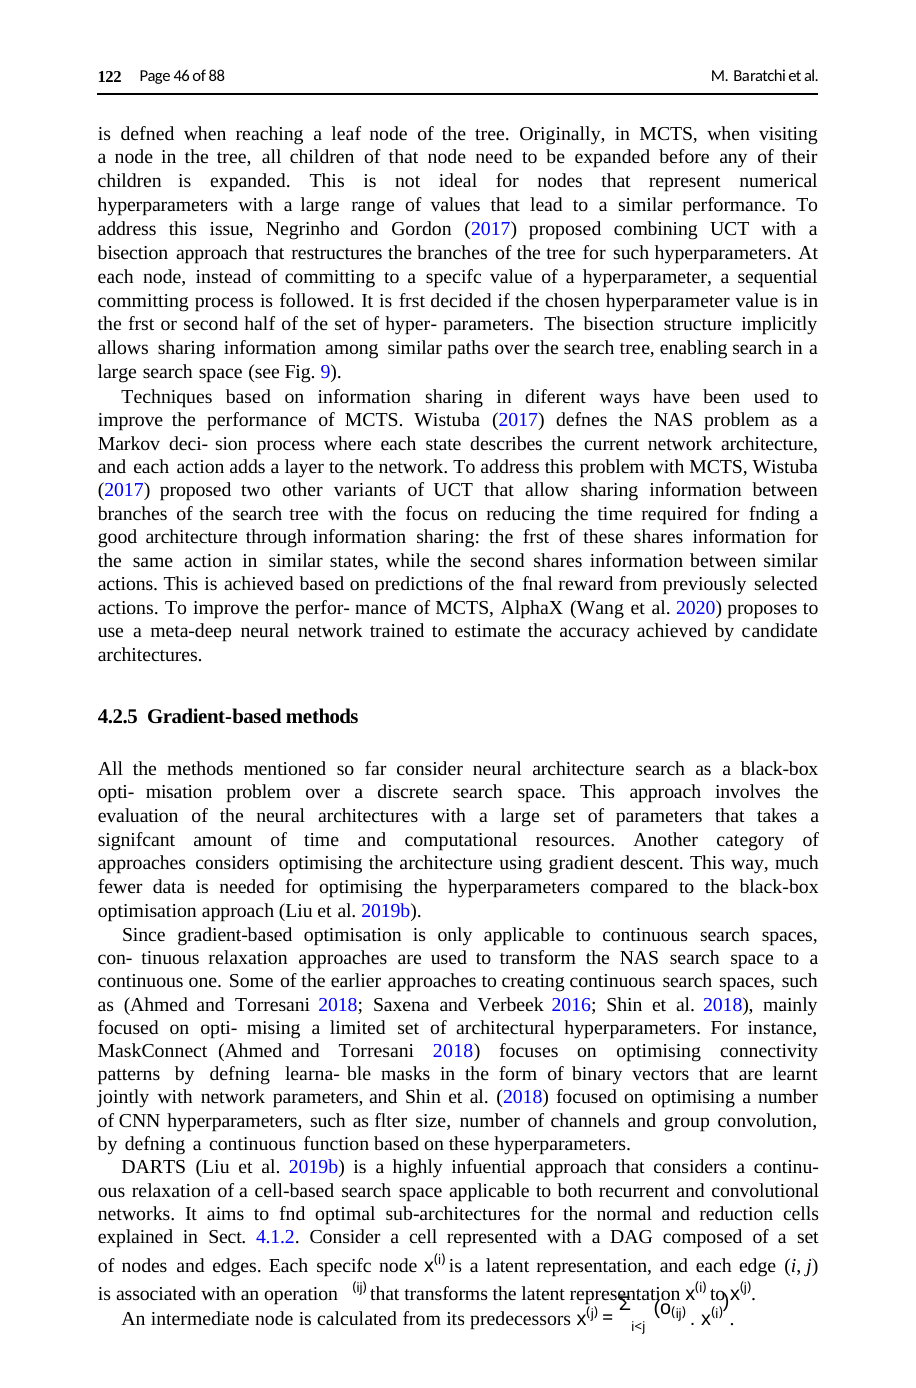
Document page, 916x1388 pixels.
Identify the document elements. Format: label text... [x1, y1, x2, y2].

text Techniques based on information sharing in diferent ways have been used to improve the performance of MCTS. Wistuba (2017) defnes the NAS problem as a Markov deci- sion process where each state describes the current network architecture, and each action adds a layer to the network. To address this problem with MCTS, Wistuba (2017) proposed two other variants of UCT that allow sharing information between branches of the search tree with the focus on reducing the time required for fnding a good architecture through information sharing: the frst of these shares information for the same action in similar states, while the second shares information between similar actions. This is achieved based on predictions of the fnal reward from previously selected actions. To improve the perfor- mance of MCTS, AlphaX (Wang et al. 2020) proposes to use a meta-deep neural network trained to estimate the accuracy achieved by candidate architectures. [98, 385, 818, 665]
text Since gradient-based optimisation is only applicable to continuous search spaces, con- tinuous relaxation approaches are used to transform the NAS search space to a continuous one. Some of the earlier approaches to creating continuous search spaces, such as (Ahmed and Torresani 2018; Saxena and Verbeek 2016; Shin et al. 2018), mainly focused on opti- mising a limited set of architectural hyperparameters. For instance, MaskConnect (Ahmed and Torresani 2018) focuses on optimising connectivity patterns by defning learna- ble masks in the form of binary vectors that are learnt jointly with network parameters, and Shin et al. (2018) focused on optimising a number of CNN hyperparameters, such as flter size, number of channels and group convolution, by defning a continuous function based on these hyperparameters. [97, 923, 818, 1155]
text 4.2.5 Gradient‑based methods [98, 703, 819, 731]
text DARTS (Liu et al. 2019b) is a highly infuential approach that considers a continu- ous relaxation of a cell-based search space applicable to both recurrent and convolutional networks. It aims to fnd optimal sub-architectures for the normal and reduction cells explained in Sect. 4.1.2. Consider a cell represented with a DAG composed of a set of nodes and edges. Each specifc node x(i) is a latent representation, and each edge (i, j) is associated with an operation (ij) that transforms the latent representation x(i) to x(j). [98, 1155, 819, 1304]
text All the methods mentioned so far consider neural architecture search as a black-box opti- misation problem over a discrete search space. This approach involves the evaluation of the neural architectures with a large set of parameters that takes a signifcant amount of time and computational resources. Another category of approaches considers optimising the architecture using gradient descent. This way, much fewer data is needed for optimising the hyperparameters compared to the black-box optimisation approach (Liu et al. 2019b). [98, 757, 819, 921]
text An intermediate node is calculated from its predecessors x(j) = Σi<j (o(ij) . x(i)). [121, 1307, 819, 1334]
text is defned when reaching a leaf node of the tree. Originally, in MCTS, when visiting a node in the tree, all children of that node need to be expanded before any of their children is expanded. This is not ideal for nodes that represent numerical hyperparameters with a large range of values that lead to a similar performance. To address this issue, Negrinho and Gordon (2017) proposed combining UCT with a bisection approach that restructures the branches of the tree for such hyperparameters. At each node, instead of committing to a specifc value of a hyperparameter, a sequential committing process is followed. It is frst decided if the chosen hyperparameter value is in the frst or second half of the set of hyper- parameters. The bisection structure implicitly allows sharing information among similar paths over the search tree, enabling search in a large search space (see Fig. 9). [97, 122, 818, 383]
